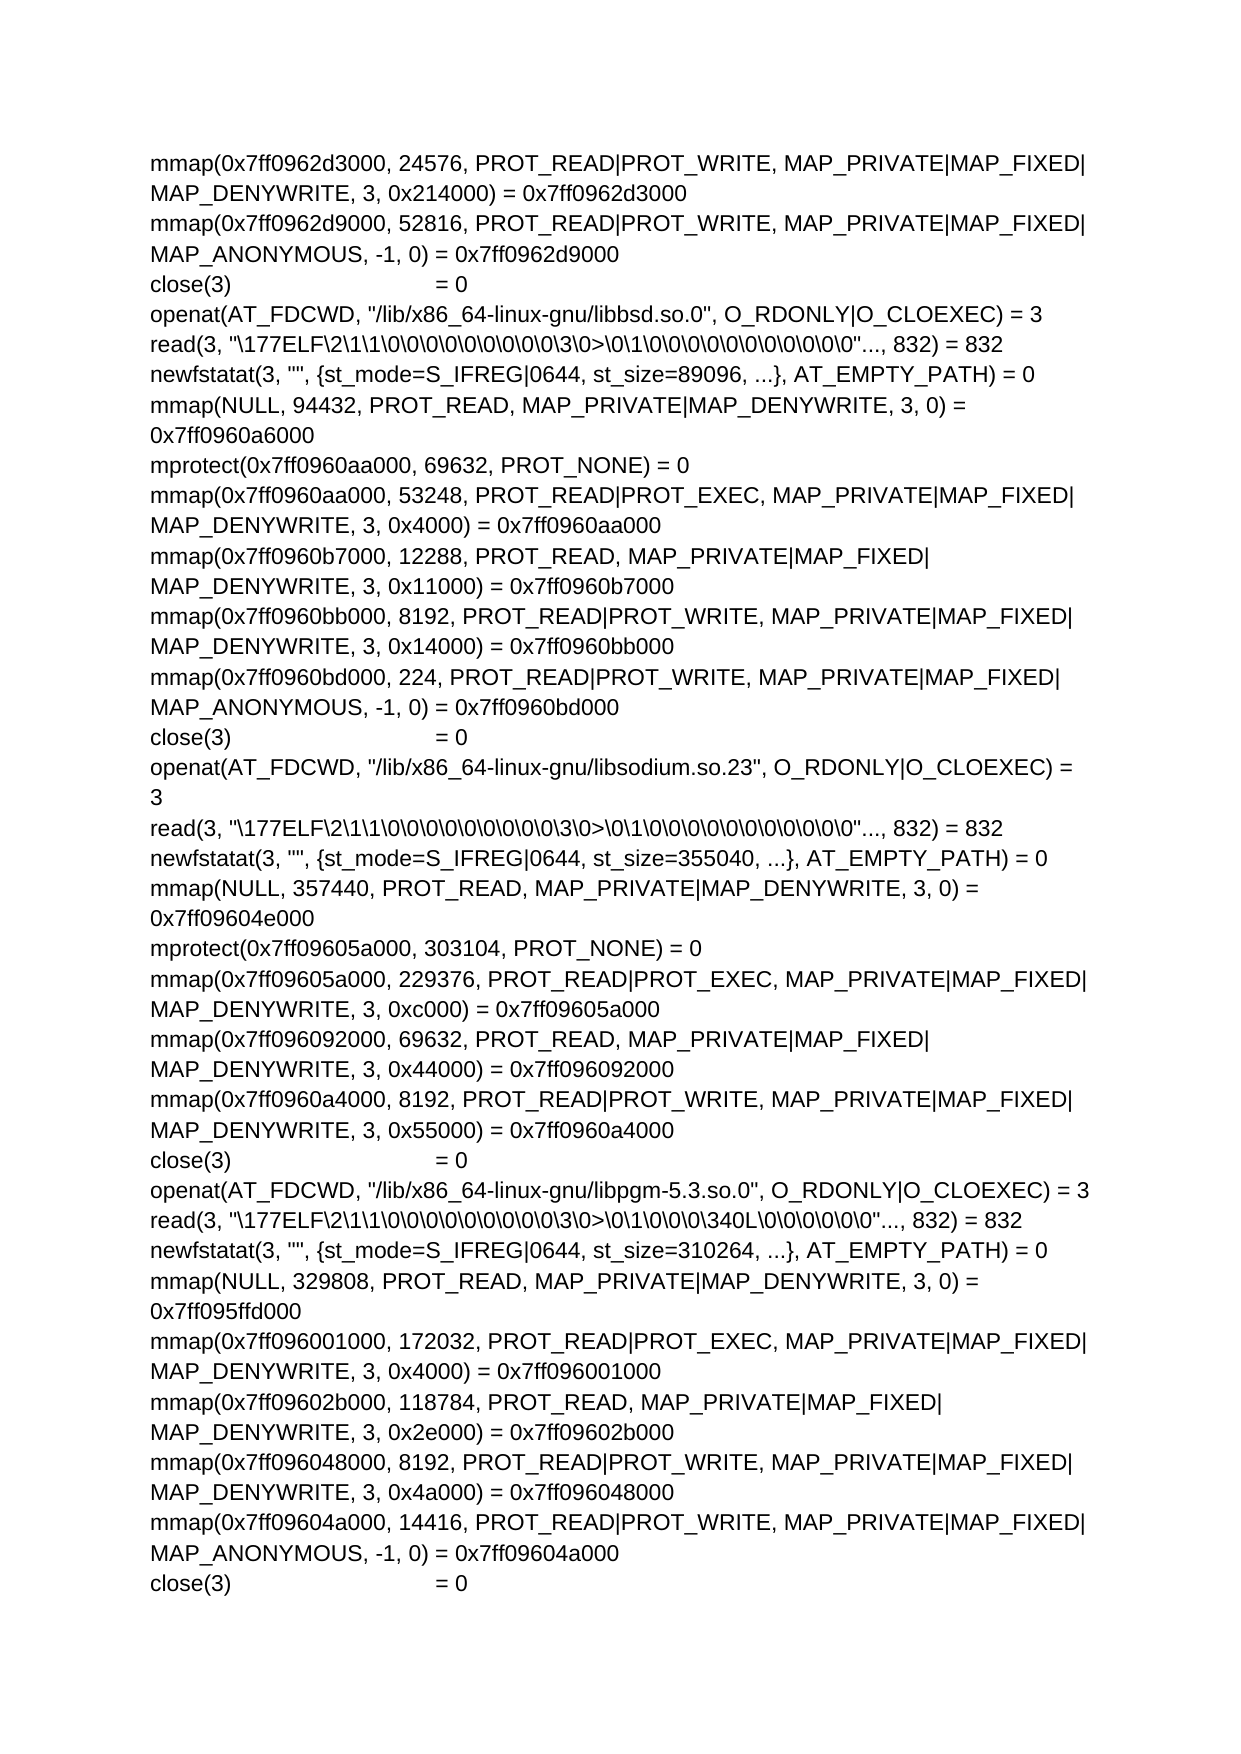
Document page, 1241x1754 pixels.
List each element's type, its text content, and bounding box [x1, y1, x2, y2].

text mmap(0x7ff0962d9000, 52816, PROT_READ|PROT_WRITE, MAP_PRIVATE|MAP_FIXED|MAP_ANONYMOUS, -1, 0) = 0x7ff0962d9000 [150, 210, 1090, 267]
text mmap(0x7ff09602b000, 118784, PROT_READ, MAP_PRIVATE|MAP_FIXED|MAP_DENYWRITE, 3, 0x2e000) = 0x7ff09602b000 [150, 1388, 1090, 1445]
text openat(AT_FDCWD, "/lib/x86_64-linux-gnu/libpgm-5.3.so.0", O_RDONLY|O_CLOEXEC) = 3 [150, 1177, 1090, 1203]
text mmap(NULL, 357440, PROT_READ, MAP_PRIVATE|MAP_DENYWRITE, 3, 0) = 0x7ff09604e000 [150, 875, 1090, 932]
text mmap(0x7ff0960bd000, 224, PROT_READ|PROT_WRITE, MAP_PRIVATE|MAP_FIXED|MAP_ANONYMOUS, -1, 0) = 0x7ff0960bd000 [150, 663, 1090, 720]
text read(3, "\177ELF\2\1\1\0\0\0\0\0\0\0\0\0\3\0>\0\1\0\0\0\0\0\0\0\0\0\0\0"..., 832) = 832 [150, 814, 1090, 841]
text openat(AT_FDCWD, "/lib/x86_64-linux-gnu/libsodium.so.23", O_RDONLY|O_CLOEXEC) = 3 [150, 754, 1090, 811]
text newfstatat(3, "", {st_mode=S_IFREG|0644, st_size=89096, ...}, AT_EMPTY_PATH) = 0 [150, 361, 1090, 388]
text mprotect(0x7ff09605a000, 303104, PROT_NONE) = 0 [150, 935, 1090, 962]
text mmap(0x7ff096001000, 172032, PROT_READ|PROT_EXEC, MAP_PRIVATE|MAP_FIXED|MAP_DENYWRITE, 3, 0x4000) = 0x7ff096001000 [150, 1328, 1090, 1385]
text newfstatat(3, "", {st_mode=S_IFREG|0644, st_size=310264, ...}, AT_EMPTY_PATH) = 0 [150, 1237, 1090, 1264]
text mmap(NULL, 94432, PROT_READ, MAP_PRIVATE|MAP_DENYWRITE, 3, 0) = 0x7ff0960a6000 [150, 392, 1090, 448]
text read(3, "\177ELF\2\1\1\0\0\0\0\0\0\0\0\0\3\0>\0\1\0\0\0\0\0\0\0\0\0\0\0"..., 832) = 832 [150, 331, 1090, 358]
text openat(AT_FDCWD, "/lib/x86_64-linux-gnu/libbsd.so.0", O_RDONLY|O_CLOEXEC) = 3 [150, 301, 1090, 327]
text mmap(0x7ff09604a000, 14416, PROT_READ|PROT_WRITE, MAP_PRIVATE|MAP_FIXED|MAP_ANONYMOUS, -1, 0) = 0x7ff09604a000 [150, 1509, 1090, 1566]
text read(3, "\177ELF\2\1\1\0\0\0\0\0\0\0\0\0\3\0>\0\1\0\0\0\340L\0\0\0\0\0\0"..., 832) = 832 [150, 1207, 1090, 1234]
text mprotect(0x7ff0960aa000, 69632, PROT_NONE) = 0 [150, 452, 1090, 478]
text newfstatat(3, "", {st_mode=S_IFREG|0644, st_size=355040, ...}, AT_EMPTY_PATH) = 0 [150, 845, 1090, 871]
text mmap(0x7ff0960a4000, 8192, PROT_READ|PROT_WRITE, MAP_PRIVATE|MAP_FIXED|MAP_DENYWRITE, 3, 0x55000) = 0x7ff0960a4000 [150, 1086, 1090, 1143]
text close(3) = 0 [150, 1147, 1090, 1173]
text mmap(0x7ff0960bb000, 8192, PROT_READ|PROT_WRITE, MAP_PRIVATE|MAP_FIXED|MAP_DENYWRITE, 3, 0x14000) = 0x7ff0960bb000 [150, 603, 1090, 660]
text mmap(0x7ff09605a000, 229376, PROT_READ|PROT_EXEC, MAP_PRIVATE|MAP_FIXED|MAP_DENYWRITE, 3, 0xc000) = 0x7ff09605a000 [150, 966, 1090, 1022]
text mmap(0x7ff0962d3000, 24576, PROT_READ|PROT_WRITE, MAP_PRIVATE|MAP_FIXED|MAP_DENYWRITE, 3, 0x214000) = 0x7ff0962d3000 [150, 150, 1090, 207]
text close(3) = 0 [150, 1570, 1090, 1596]
text mmap(NULL, 329808, PROT_READ, MAP_PRIVATE|MAP_DENYWRITE, 3, 0) = 0x7ff095ffd000 [150, 1268, 1090, 1324]
text close(3) = 0 [150, 271, 1090, 297]
text mmap(0x7ff096092000, 69632, PROT_READ, MAP_PRIVATE|MAP_FIXED|MAP_DENYWRITE, 3, 0x44000) = 0x7ff096092000 [150, 1026, 1090, 1083]
text close(3) = 0 [150, 724, 1090, 750]
text mmap(0x7ff0960aa000, 53248, PROT_READ|PROT_EXEC, MAP_PRIVATE|MAP_FIXED|MAP_DENYWRITE, 3, 0x4000) = 0x7ff0960aa000 [150, 482, 1090, 539]
text mmap(0x7ff096048000, 8192, PROT_READ|PROT_WRITE, MAP_PRIVATE|MAP_FIXED|MAP_DENYWRITE, 3, 0x4a000) = 0x7ff096048000 [150, 1449, 1090, 1506]
text mmap(0x7ff0960b7000, 12288, PROT_READ, MAP_PRIVATE|MAP_FIXED|MAP_DENYWRITE, 3, 0x11000) = 0x7ff0960b7000 [150, 543, 1090, 599]
